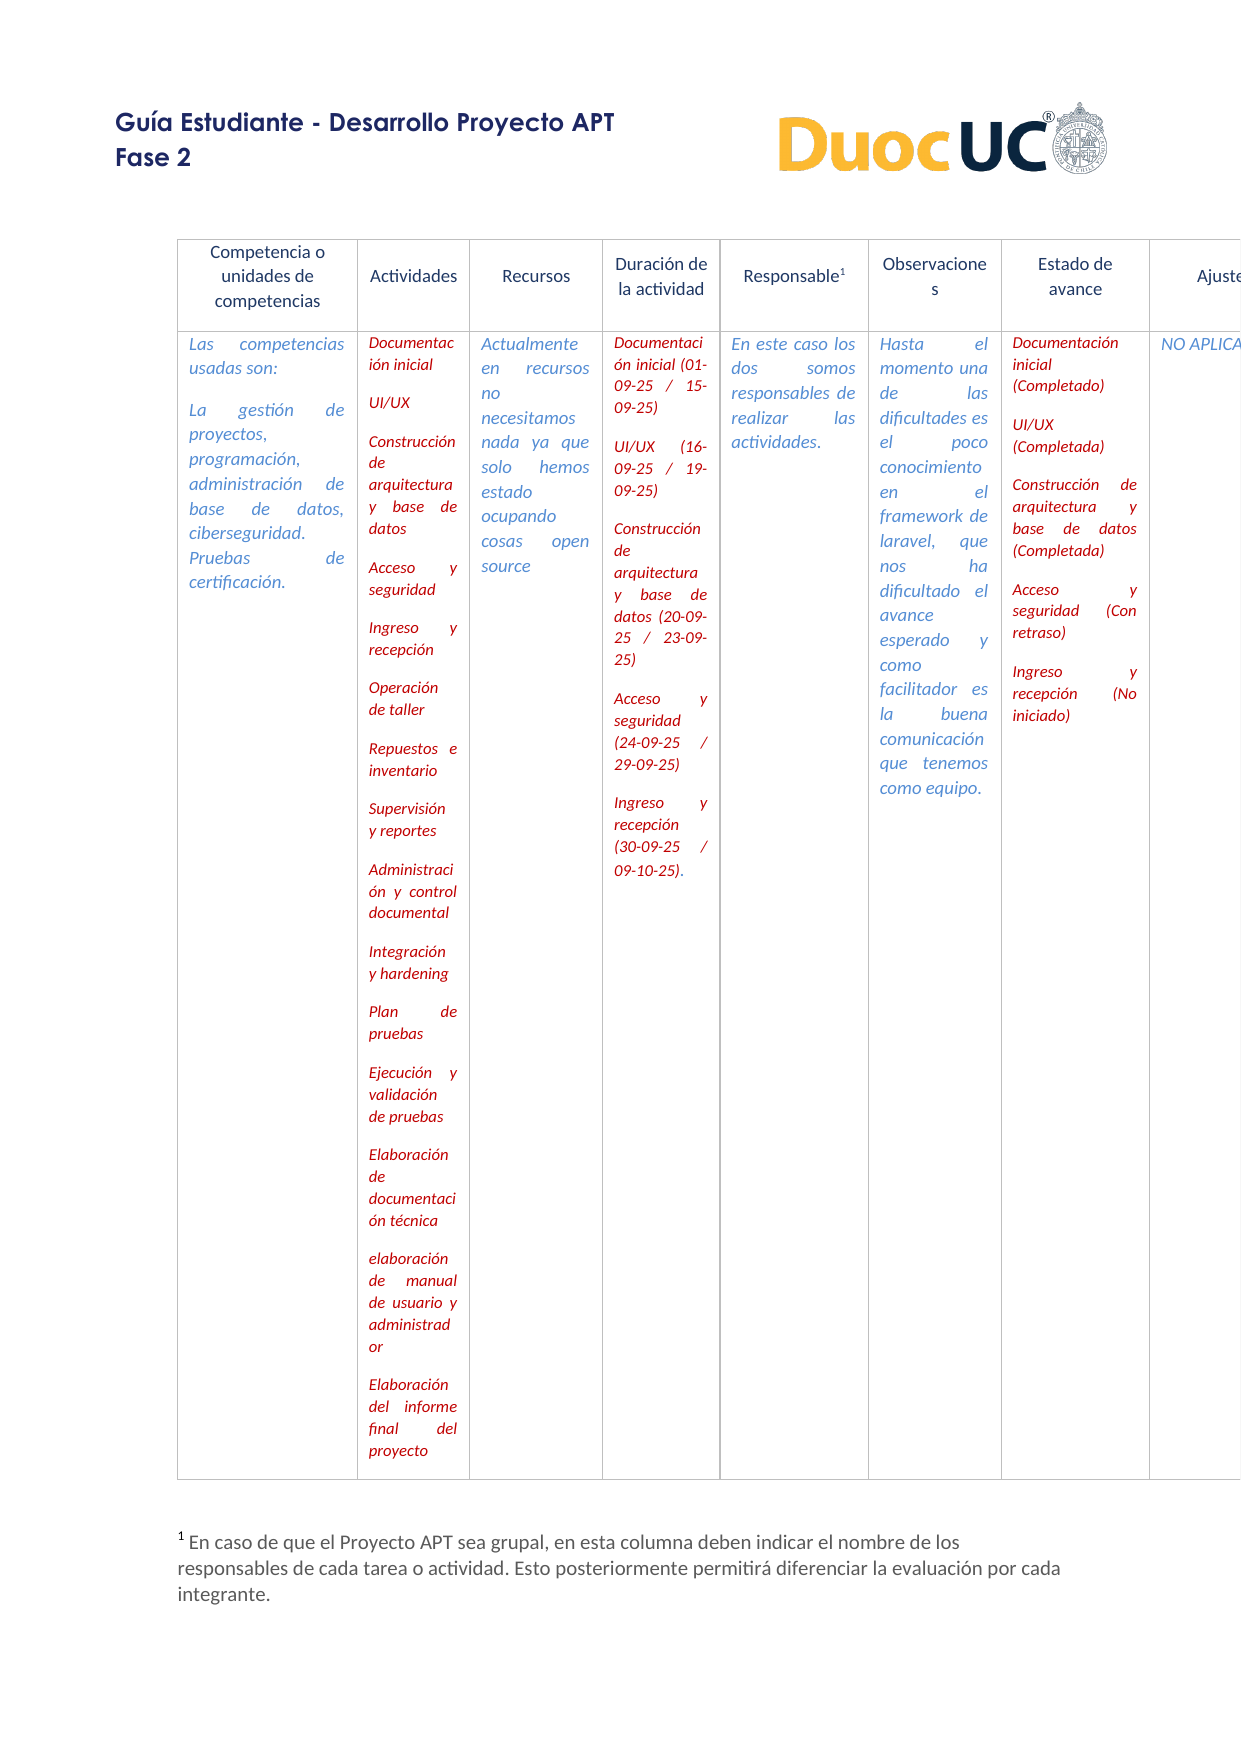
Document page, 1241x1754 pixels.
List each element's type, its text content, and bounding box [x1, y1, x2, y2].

picture [779, 102, 1107, 174]
table_cell Actualmente en recursos no necesitamos nada ya que solo hemos estado ocupando cosas open source [470, 332, 602, 1479]
table_cell Las competencias usadas son: La gestión de proyectos, programación, administración de base de datos, ciberseguridad. Pruebas de certificación. [178, 332, 357, 1479]
table_cell Actividades [358, 240, 469, 331]
table_cell Observaciones [869, 240, 1001, 331]
table_cell Duración de la actividad [603, 240, 719, 331]
table_cell Ajustes [1150, 240, 1240, 331]
table_cell NO APLICA [1150, 332, 1240, 1479]
table_cell Competencia o unidades de competencias [178, 240, 357, 331]
table_cell Estado de avance [1002, 240, 1149, 331]
table_cell Recursos [470, 240, 602, 331]
table_cell Responsable [721, 240, 868, 331]
table_cell En este caso los dos somos responsables de realizar las actividades. [721, 332, 868, 1479]
